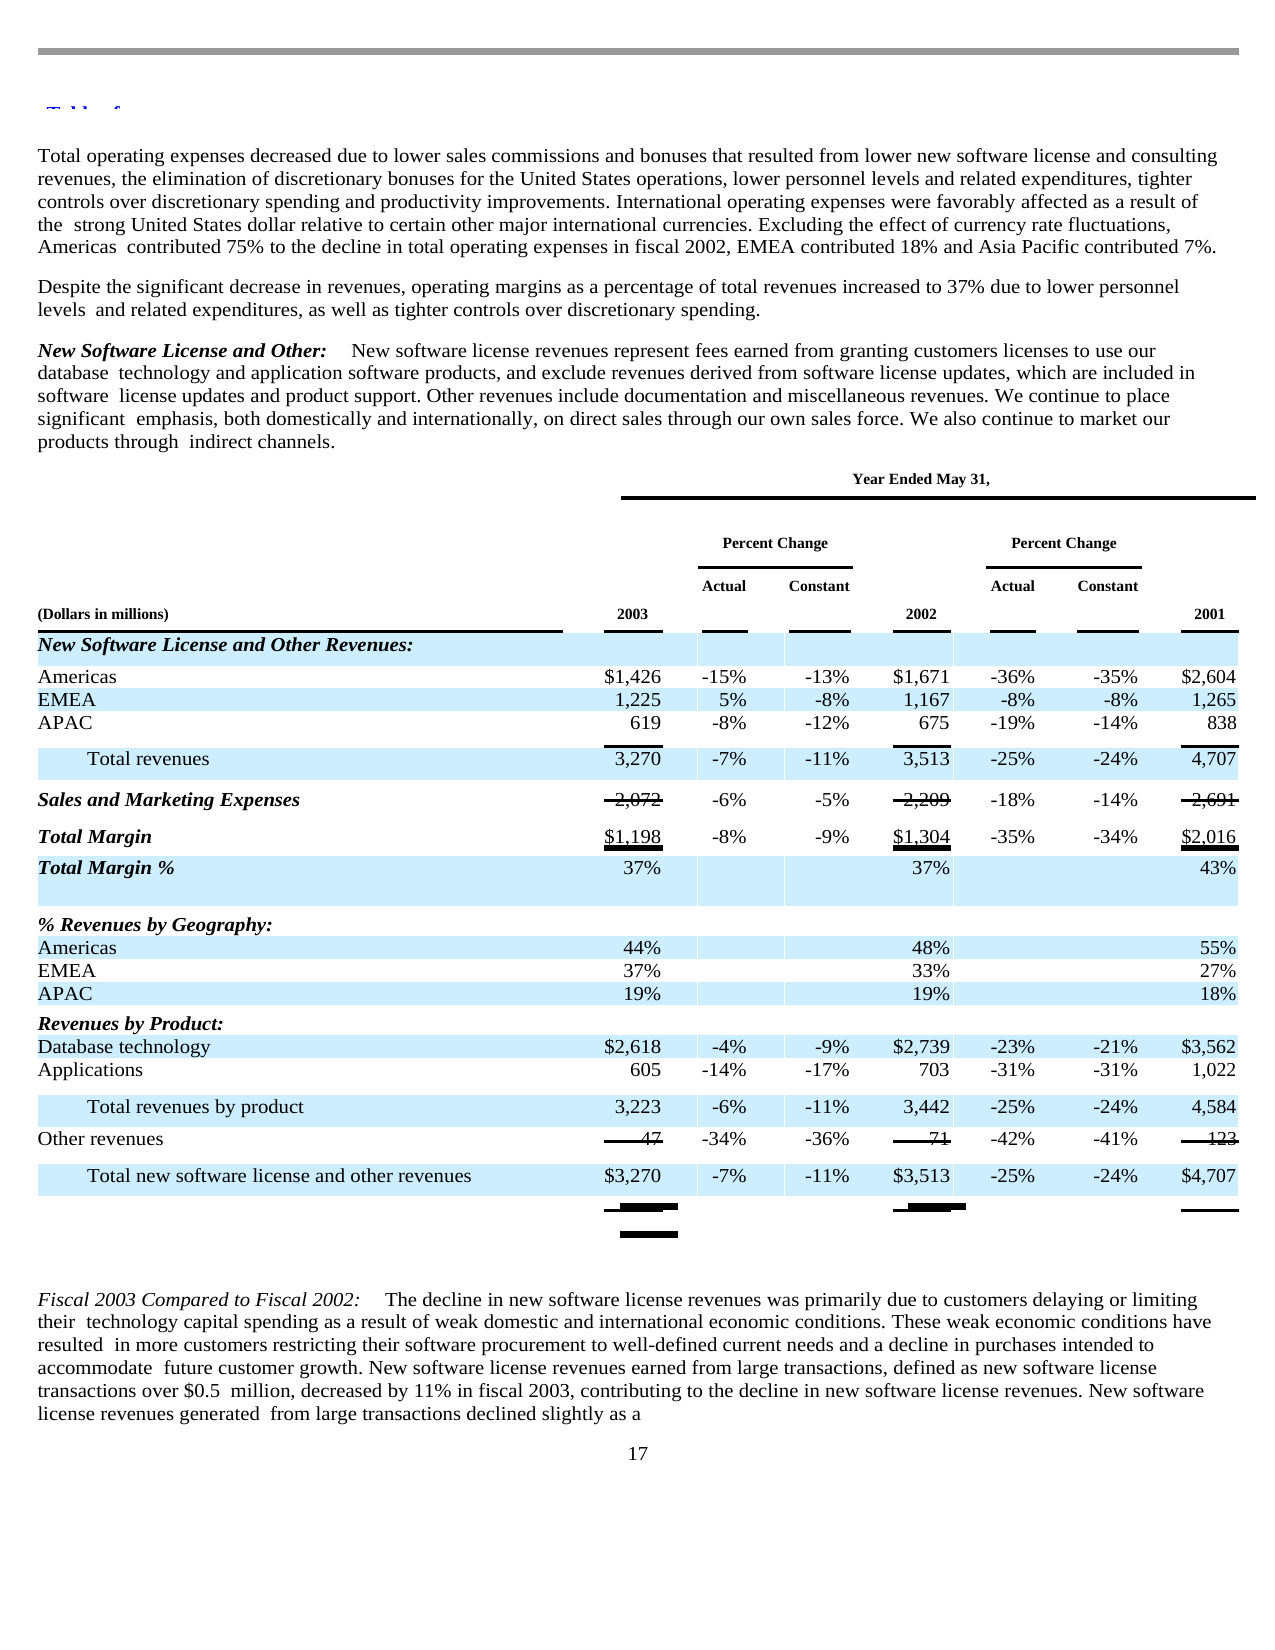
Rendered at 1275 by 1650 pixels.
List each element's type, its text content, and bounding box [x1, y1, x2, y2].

text Total operating expenses decreased due to lower sales commissions and bonuses that resulted from lower new software license and consulting revenues, the elimination of discretionary bonuses for the United States operations, lower personnel levels and related expenditures, tighter controls over discretionary spending and productivity improvements. International operating expenses were favorably affected as a result of the strong United States dollar relative to certain other major international currencies. Excluding the effect of currency rate fluctuations, Americas contributed 75% to the decline in total operating expenses in fiscal 2002, EMEA contributed 18% and Asia Pacific contributed 7%. [37, 144, 1219, 258]
text Fiscal 2003 Compared to Fiscal 2002: The decline in new software license revenues was primarily due to customers delaying or limiting their technology capital spending as a result of weak domestic and international economic conditions. These weak economic conditions have resulted in more customers restricting their software procurement to well-defined current needs and a decline in purchases intended to accommodate future customer growth. New software license revenues earned from large transactions, defined as new software license transactions over $0.5 million, decreased by 11% in fiscal 2003, contributing to the decline in new software license revenues. New software license revenues generated from large transactions declined slightly as a [37, 1288, 1234, 1424]
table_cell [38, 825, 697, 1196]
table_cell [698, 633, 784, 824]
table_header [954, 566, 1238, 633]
text Despite the significant decrease in revenues, operating margins as a percentage of total revenues increased to 37% due to lower personnel levels and related expenditures, as well as tighter controls over discretionary spending. [37, 275, 1219, 321]
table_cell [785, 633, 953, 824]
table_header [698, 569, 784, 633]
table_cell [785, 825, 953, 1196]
text Year Ended May 31, [23, 469, 990, 487]
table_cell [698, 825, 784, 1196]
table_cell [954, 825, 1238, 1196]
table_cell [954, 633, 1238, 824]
text 17 [23, 1442, 1252, 1464]
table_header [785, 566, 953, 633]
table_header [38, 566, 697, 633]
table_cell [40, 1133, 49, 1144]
text New Software License and Other: New software license revenues represent fees earned from granting customers licenses to use our database technology and application software products, and exclude revenues derived from software license updates, which are included in software license updates and product support. Other revenues include documentation and miscellaneous revenues. We continue to place significant emphasis, both domestically and internationally, on direct sales through our own sales force. We also continue to market our products through indirect channels. [37, 338, 1226, 453]
text Percent Change Percent Change [722, 533, 1226, 551]
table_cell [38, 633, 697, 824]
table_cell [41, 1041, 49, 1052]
